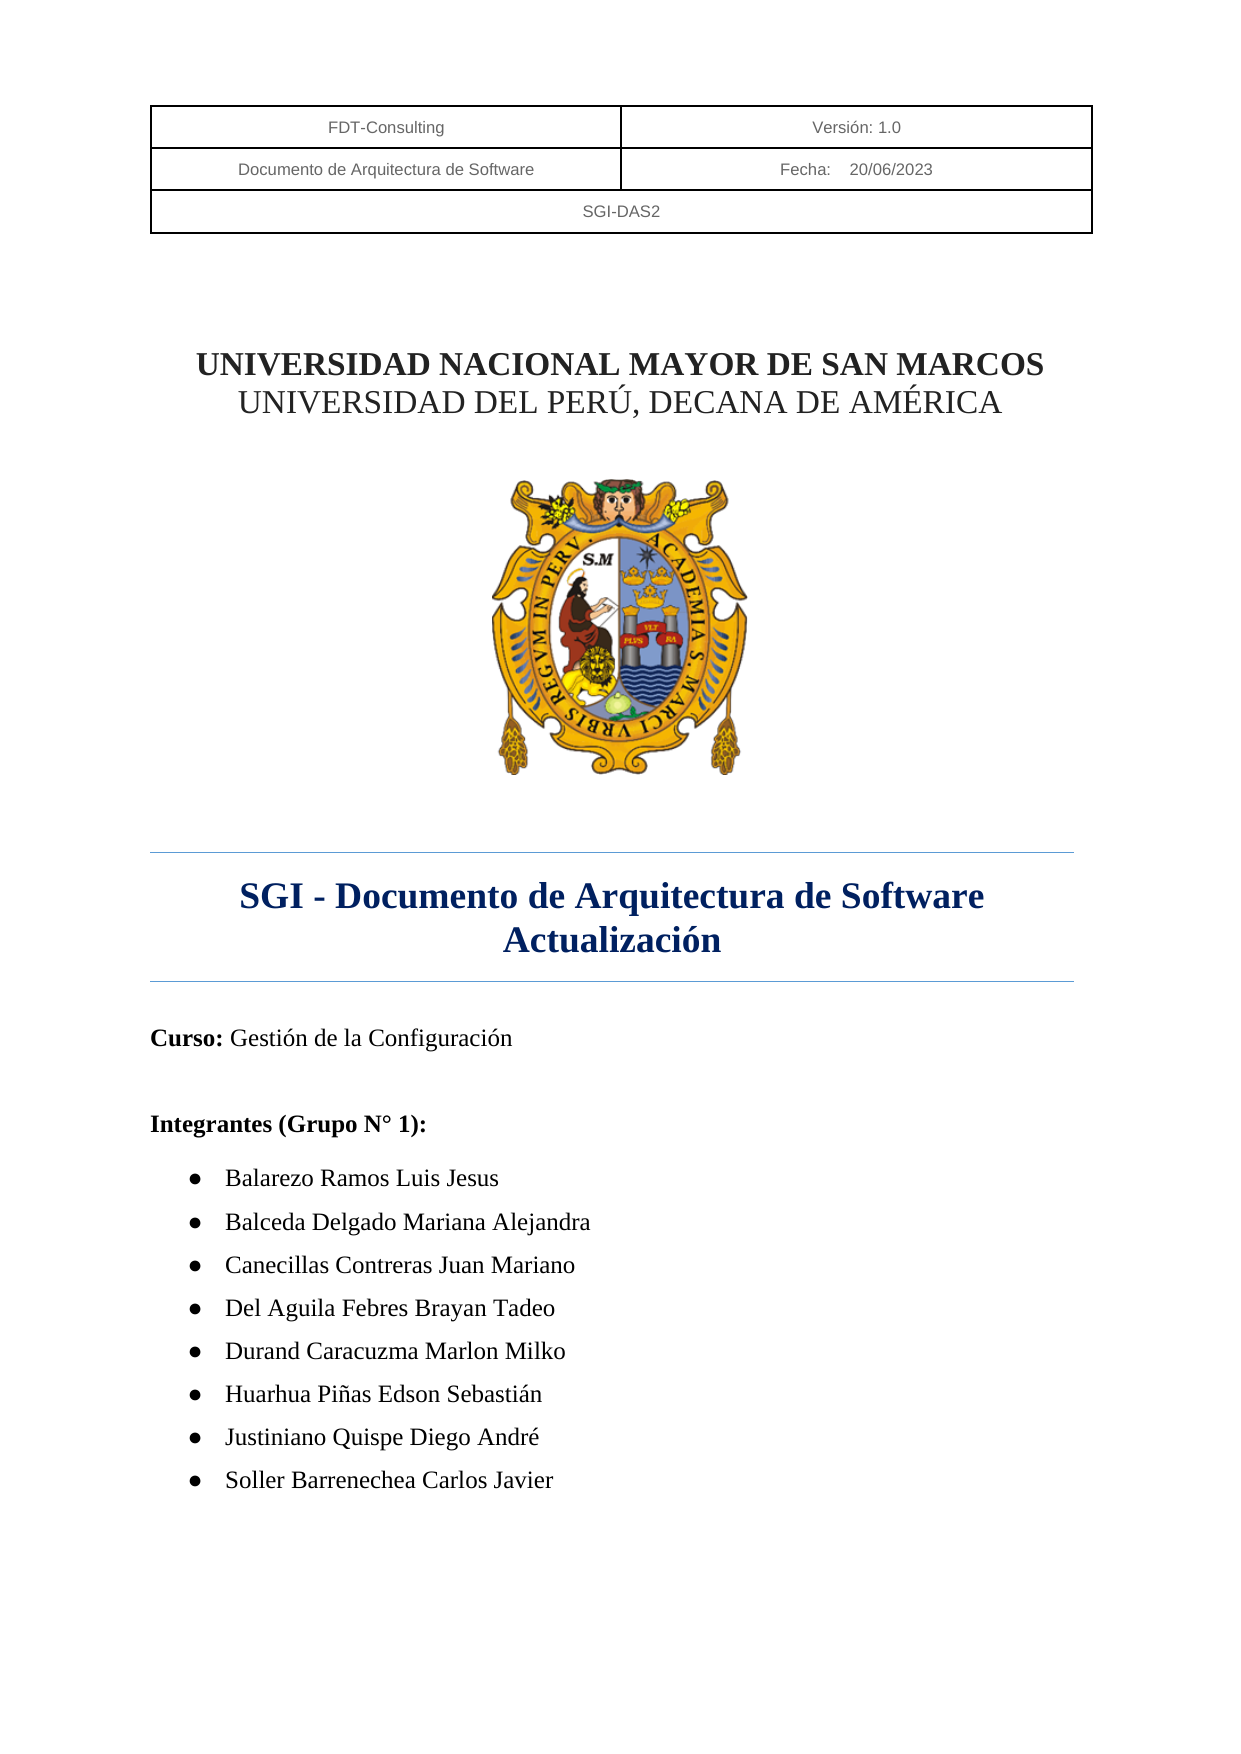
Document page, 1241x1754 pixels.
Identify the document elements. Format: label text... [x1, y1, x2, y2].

list Del Aguila Febres Brayan Tadeo [187, 1293, 1090, 1322]
picture [492, 479, 748, 775]
list Soller Barrenechea Carlos Javier [187, 1465, 1090, 1494]
text Integrantes (Grupo N° 1): [150, 1109, 1090, 1138]
text Curso: Gestión de la Configuración [150, 1023, 1090, 1052]
list Balarezo Ramos Luis Jesus [187, 1163, 1090, 1192]
text SGI - Documento de Arquitectura de Software Actualización [150, 853, 1074, 981]
list Justiniano Quispe Diego André [187, 1422, 1090, 1451]
list Huarhua Piñas Edson Sebastián [187, 1379, 1090, 1408]
list Durand Caracuzma Marlon Milko [187, 1336, 1090, 1365]
list Canecillas Contreras Juan Mariano [187, 1250, 1090, 1278]
list Balceda Delgado Mariana Alejandra [187, 1207, 1090, 1235]
text UNIVERSIDAD DEL PERÚ, DECANA DE AMÉRICA [150, 382, 1090, 421]
text UNIVERSIDAD NACIONAL MAYOR DE SAN MARCOS [150, 344, 1090, 382]
